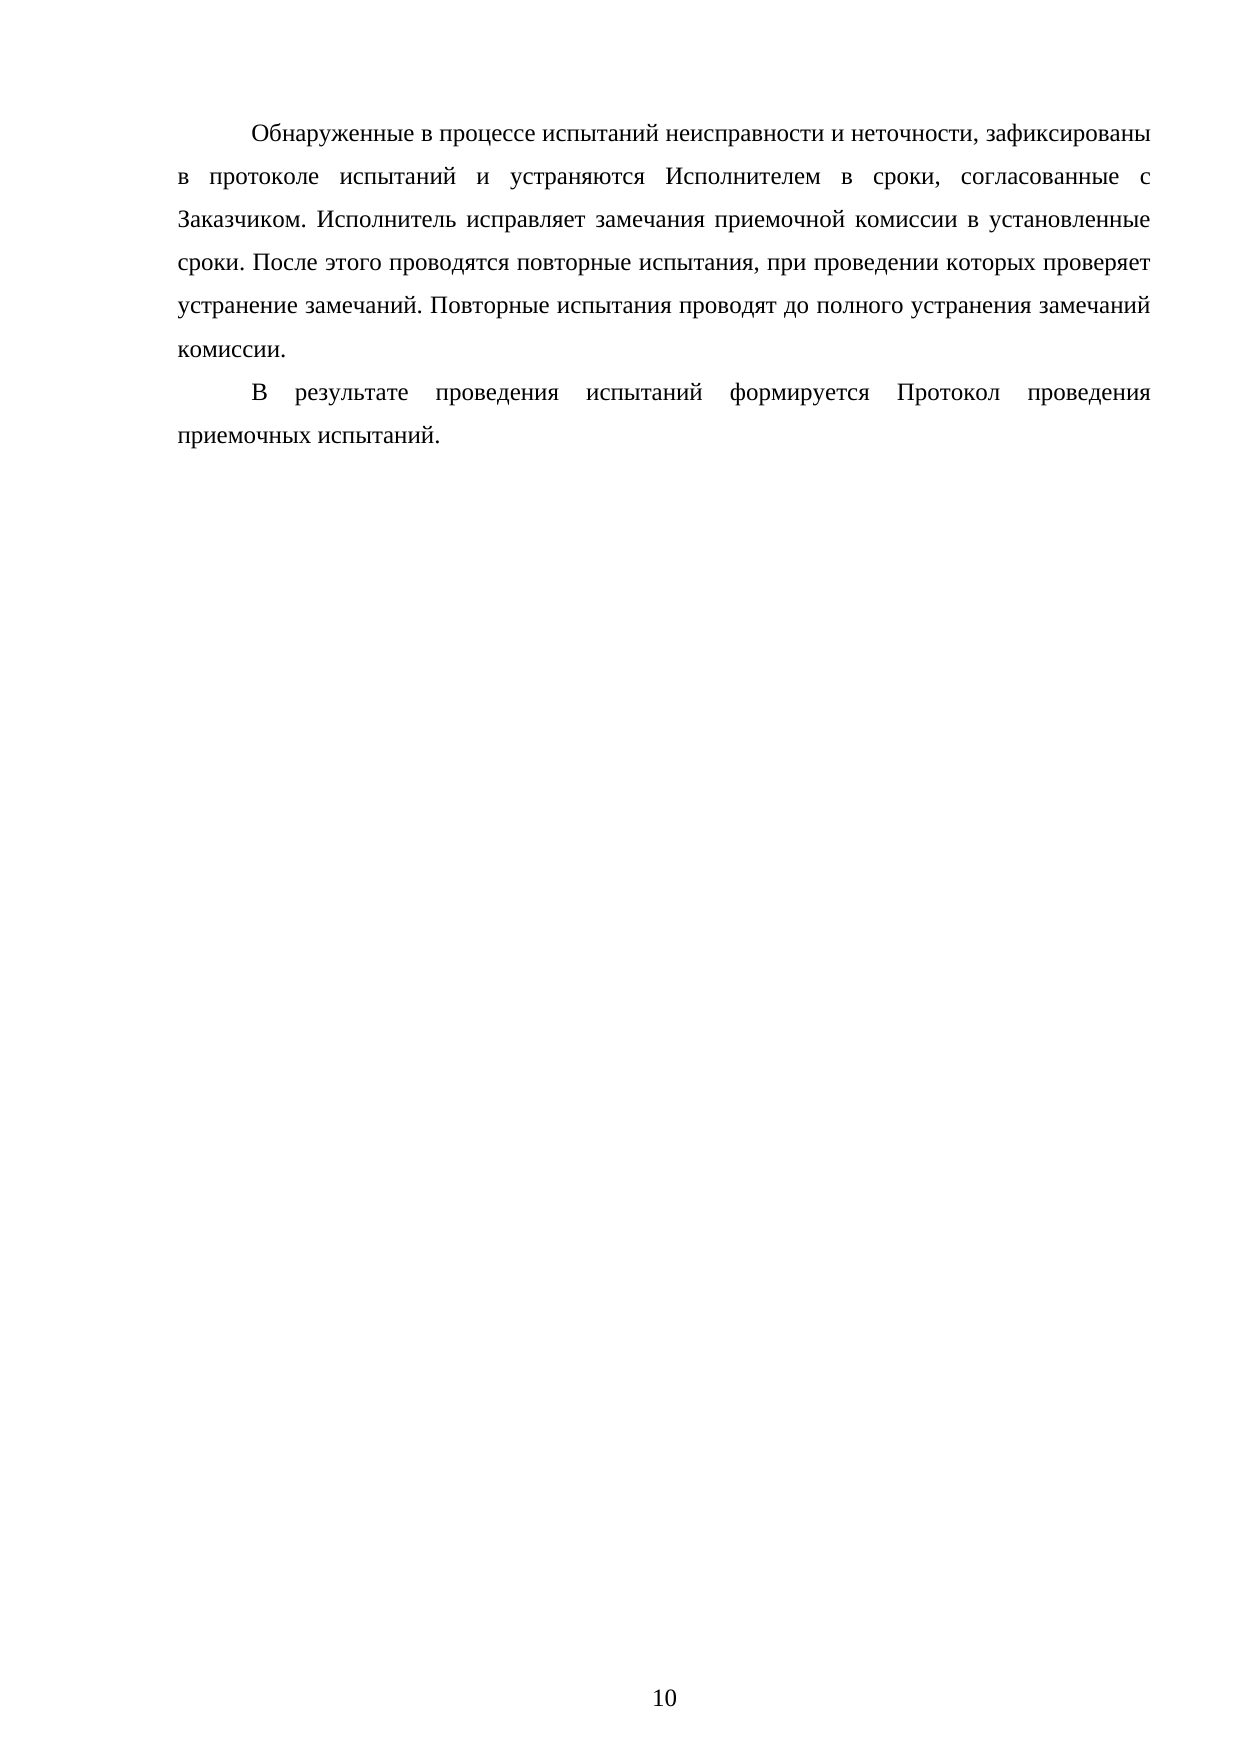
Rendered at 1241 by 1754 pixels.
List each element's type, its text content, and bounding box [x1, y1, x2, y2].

text Обнаруженные в процессе испытаний неисправности и неточности, зафиксированы в протоколе испытаний и устраняются Исполнителем в сроки, согласованные с Заказчиком. Исполнитель исправляет замечания приемочной комиссии в установленные сроки. После этого проводятся повторные испытания, при проведении которых проверяет устранение замечаний. Повторные испытания проводят до полного устранения замечаний комиссии. [177, 118, 1152, 362]
text В результате проведения испытаний формируется Протокол проведения приемочных испытаний. [177, 377, 1152, 449]
